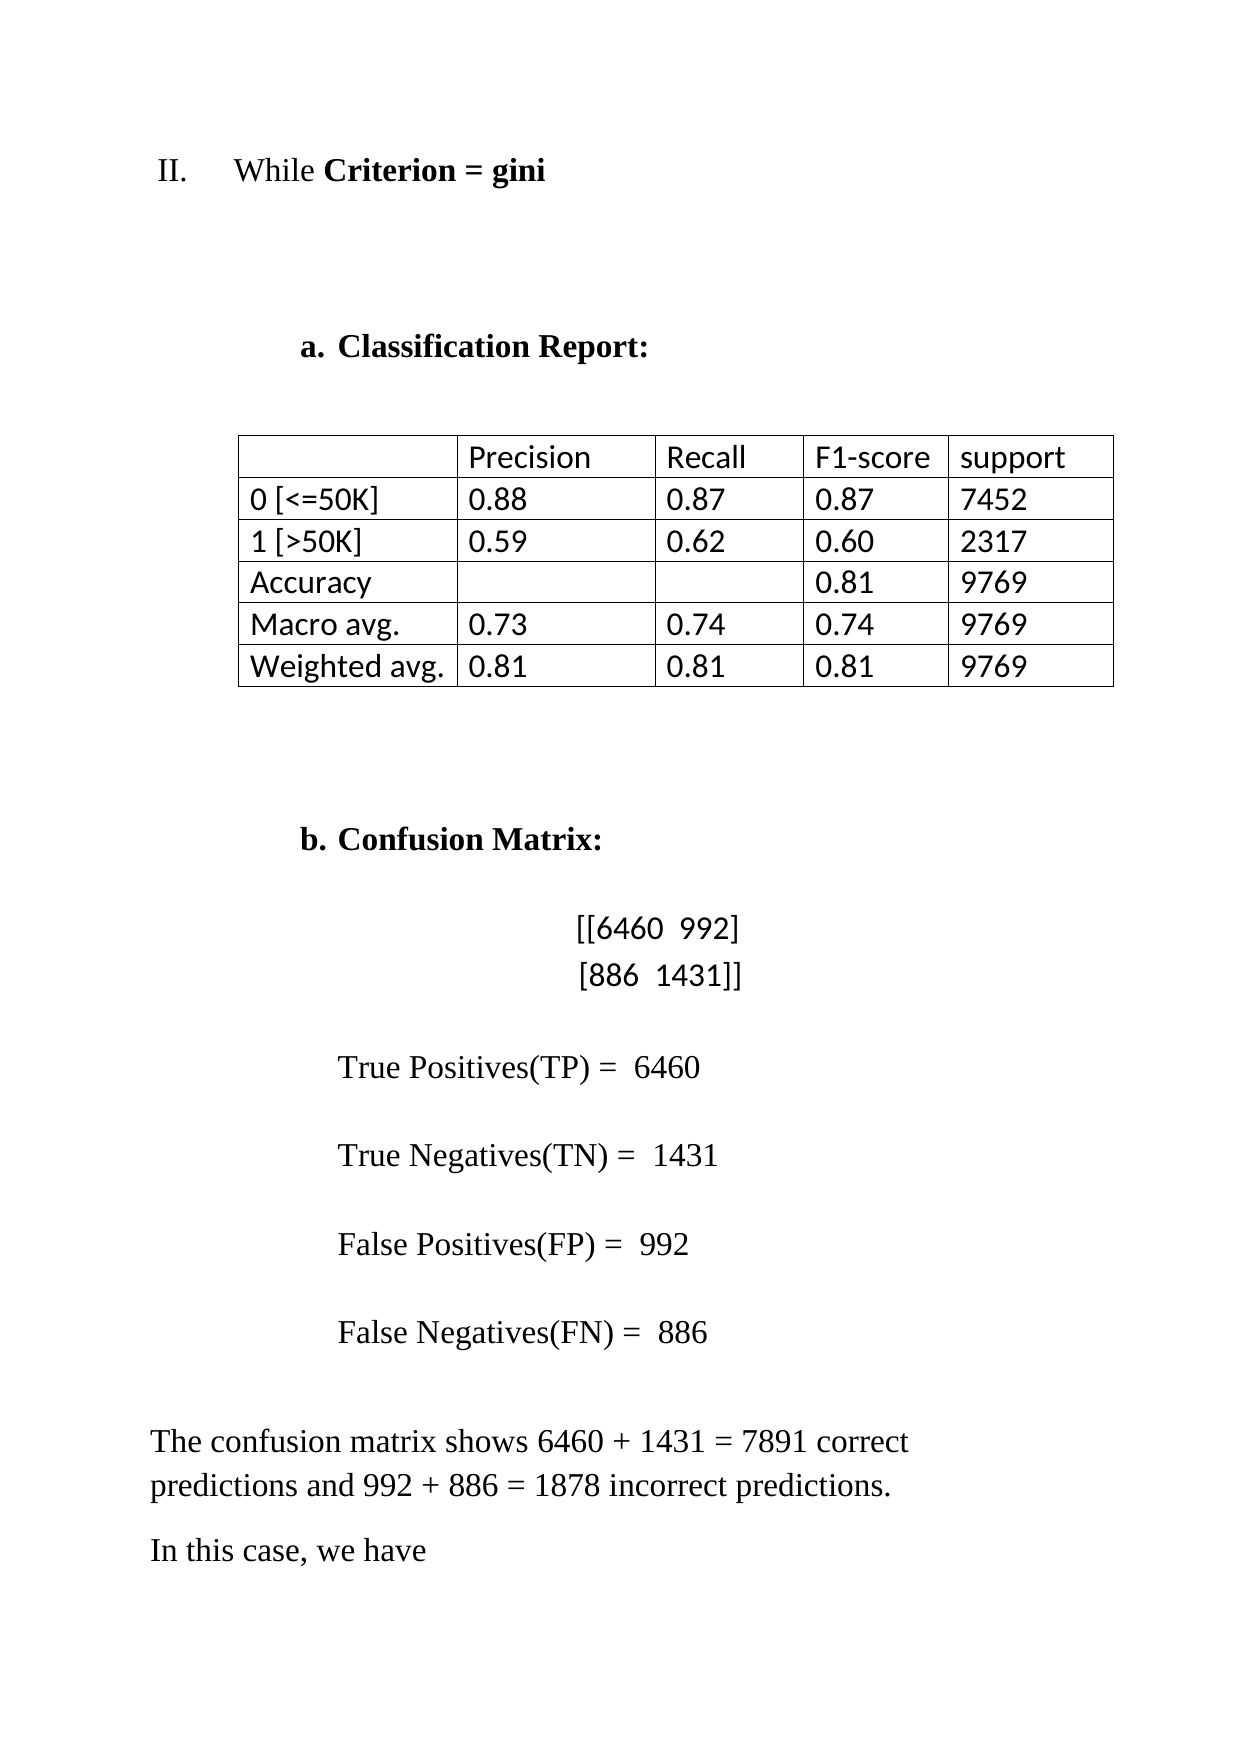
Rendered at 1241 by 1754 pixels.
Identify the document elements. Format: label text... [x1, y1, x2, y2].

table_header [239, 436, 457, 477]
table_cell 0.81 [804, 562, 948, 602]
list While Criterion = gini [187, 150, 1090, 188]
table_header Precision [458, 436, 655, 477]
list True Negatives(TN) = 1431 [337, 1136, 1090, 1174]
table_cell 9769 [949, 645, 1113, 686]
list True Positives(TP) = 6460 [337, 1047, 1090, 1086]
text The confusion matrix shows 6460 + 1431 = 7891 correct predictions and 992 + 886 = 1878 incorrect predictions. [150, 1421, 1090, 1503]
table_header F1-score [804, 436, 948, 477]
table_cell 1 [>50K] [239, 520, 457, 561]
table_cell 9769 [949, 562, 1113, 602]
table_cell Macro avg. [239, 603, 457, 644]
table_header support [949, 436, 1113, 477]
text In this case, we have [150, 1530, 1090, 1568]
table_cell 0.81 [656, 645, 803, 686]
table_cell [656, 562, 803, 602]
table_cell 2317 [949, 520, 1113, 561]
table_cell Accuracy [239, 562, 457, 602]
table_cell 0.81 [458, 645, 655, 686]
table_cell 0.87 [804, 478, 948, 519]
table_cell 9769 [949, 603, 1113, 644]
table_header Recall [656, 436, 803, 477]
table_cell Weighted avg. [239, 645, 457, 686]
table_cell 0.74 [804, 603, 948, 644]
list Confusion Matrix: [300, 819, 1090, 857]
list [886 1431]] [337, 954, 1090, 995]
table_cell 0.88 [458, 478, 655, 519]
list [[6460 992] [225, 907, 1090, 948]
table_cell 0.87 [656, 478, 803, 519]
table_cell 7452 [949, 478, 1113, 519]
table_cell 0.59 [458, 520, 655, 561]
table_cell 0.60 [804, 520, 948, 561]
table_cell 0.81 [804, 645, 948, 686]
list Classification Report: [300, 326, 1090, 364]
table_cell 0.73 [458, 603, 655, 644]
list False Negatives(FN) = 886 [337, 1312, 1090, 1350]
list False Positives(FP) = 992 [337, 1224, 1090, 1262]
table_cell 0 [<=50K] [239, 478, 457, 519]
table_cell 0.62 [656, 520, 803, 561]
table_cell 0.74 [656, 603, 803, 644]
table_cell [458, 562, 655, 602]
